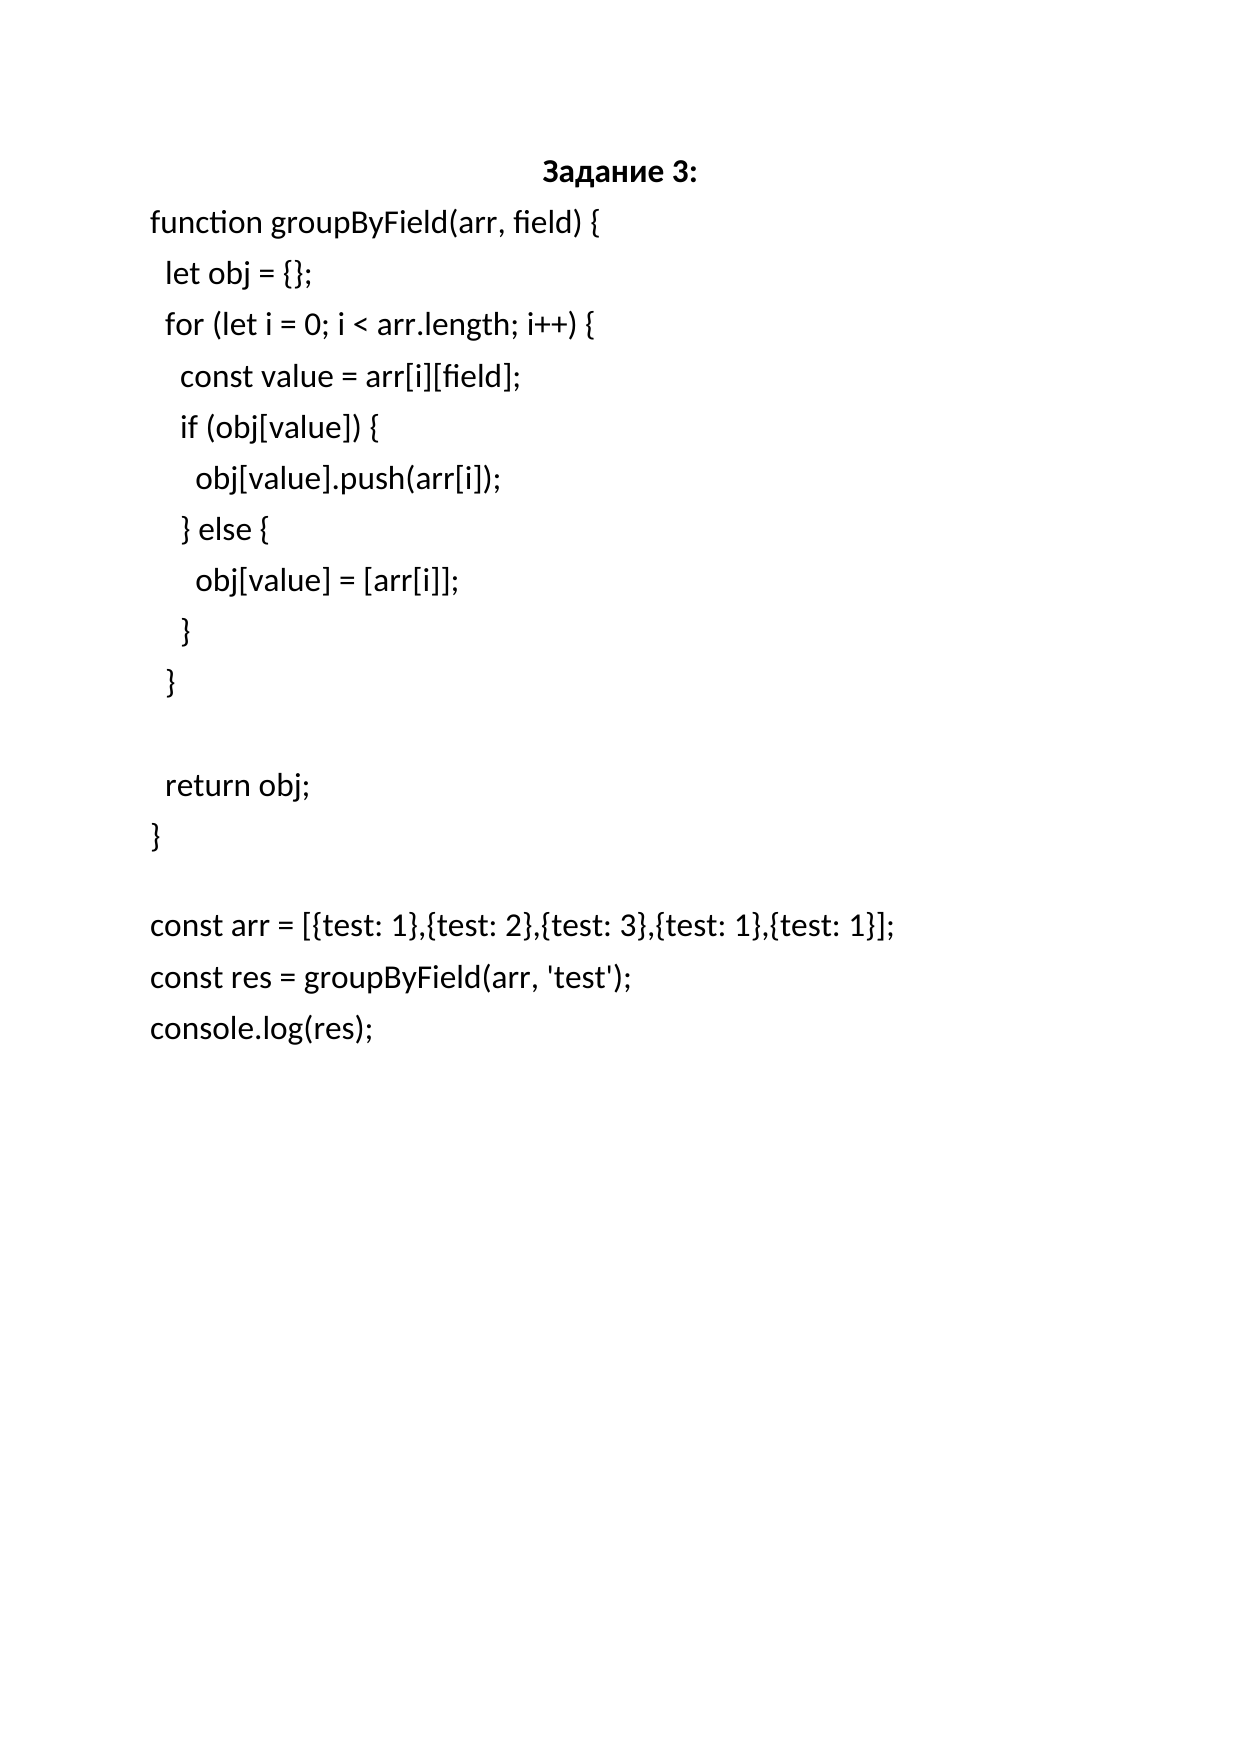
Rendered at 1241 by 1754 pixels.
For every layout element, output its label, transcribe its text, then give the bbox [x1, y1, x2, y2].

text if (obj[value]) { [150, 406, 1090, 446]
text Задание 3: [150, 150, 1090, 191]
text const res = groupByField(arr, 'test'); [150, 956, 1090, 996]
text obj[value].push(arr[i]); [150, 457, 1090, 498]
text } else { [150, 508, 1090, 549]
text } [150, 661, 1090, 702]
text } [150, 815, 1090, 856]
text } [150, 610, 1090, 651]
text const arr = [{test: 1},{test: 2},{test: 3},{test: 1},{test: 1}]; [150, 904, 1090, 945]
text return obj; [150, 764, 1090, 804]
text obj[value] = [arr[i]]; [150, 559, 1090, 600]
text const value = arr[i][field]; [150, 354, 1090, 395]
text function groupByField(arr, field) { [150, 201, 1090, 242]
text console.log(res); [150, 1007, 1090, 1047]
text for (let i = 0; i < arr.length; i++) { [150, 303, 1090, 344]
text let obj = {}; [150, 252, 1090, 293]
